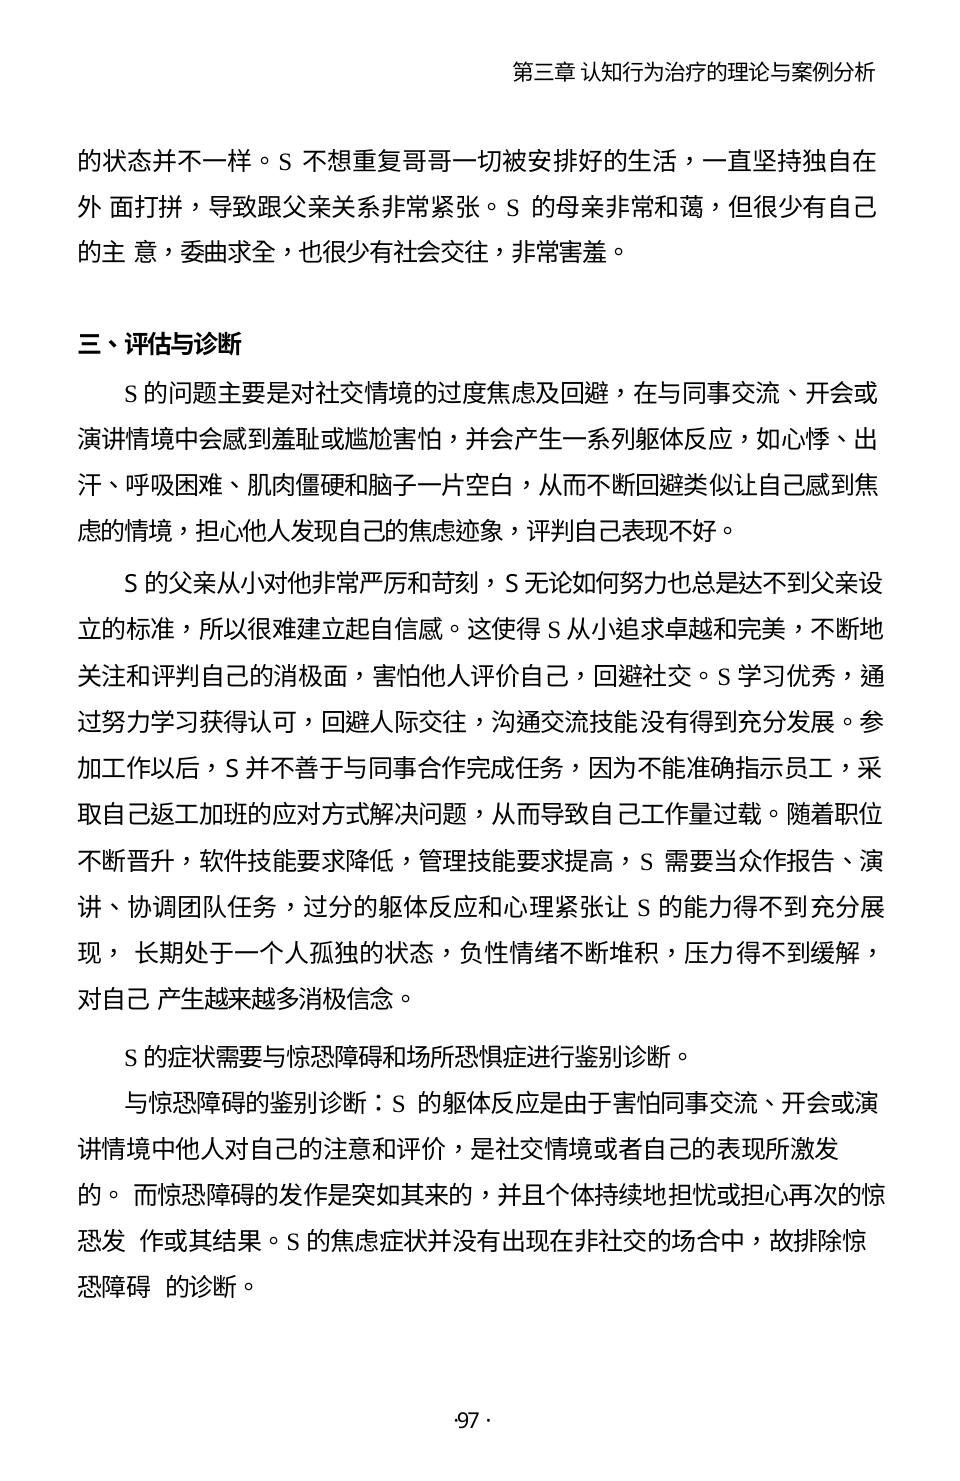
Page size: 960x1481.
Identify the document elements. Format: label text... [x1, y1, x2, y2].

text S 的父亲从小对他非常严厉和苛刻，S 无论如何努力也总是达不到父亲设 立的标准，所以很难建立起自信感。这使得S 从小追求卓越和完美，不断地 关注和评判自己的消极面，害怕他人评价自己，回避社交。S 学习优秀，通 过努力学习获得认可，回避人际交往，沟通交流技能没有得到充分发展。参 加工作以后，S 并不善于与同事合作完成任务，因为不能准确指示员工，采 取自己返工加班的应对方式解决问题，从而导致自己工作量过载。随着职位 不断晋升，软件技能要求降低，管理技能要求提高，S 需要当众作报告、演 讲、协调团队任务，过分的躯体反应和心理紧张让S 的能力得不到充分展现， 长期处于一个人孤独的状态，负性情绪不断堆积，压力得不到缓解，对自己 产生越来越多消极信念。 [77, 566, 886, 1016]
text 第三章 认知行为治疗的理论与案例分析 [512, 58, 889, 85]
text S 的问题主要是对社交情境的过度焦虑及回避，在与同事交流、开会或 演讲情境中会感到羞耻或尴尬害怕，并会产生一系列躯体反应，如心悸、出 汗、呼吸困难、肌肉僵硬和脑子一片空白，从而不断回避类似让自己感到焦 虑的情境，担心他人发现自己的焦虑迹象，评判自己表现不好。 [77, 376, 879, 548]
text S的症状需要与惊恐障碍和场所恐惧症进行鉴别诊断。 [124, 1041, 889, 1072]
text 的状态并不一样。S 不想重复哥哥一切被安排好的生活，一直坚持独自在外 面打拼，导致跟父亲关系非常紧张。S 的母亲非常和蔼，但很少有自己的主 意，委曲求全，也很少有社会交往，非常害羞。 [77, 144, 878, 268]
text 三、评估与诊断 [77, 328, 889, 360]
text 与惊恐障碍的鉴别诊断：S 的躯体反应是由于害怕同事交流、开会或演 讲情境中他人对自己的注意和评价，是社交情境或者自己的表现所激发的。 而惊恐障碍的发作是突如其来的，并且个体持续地担忧或担心再次的惊恐发 作或其结果。S 的焦虑症状并没有出现在非社交的场合中，故排除惊恐障碍 的诊断。 [77, 1086, 889, 1304]
